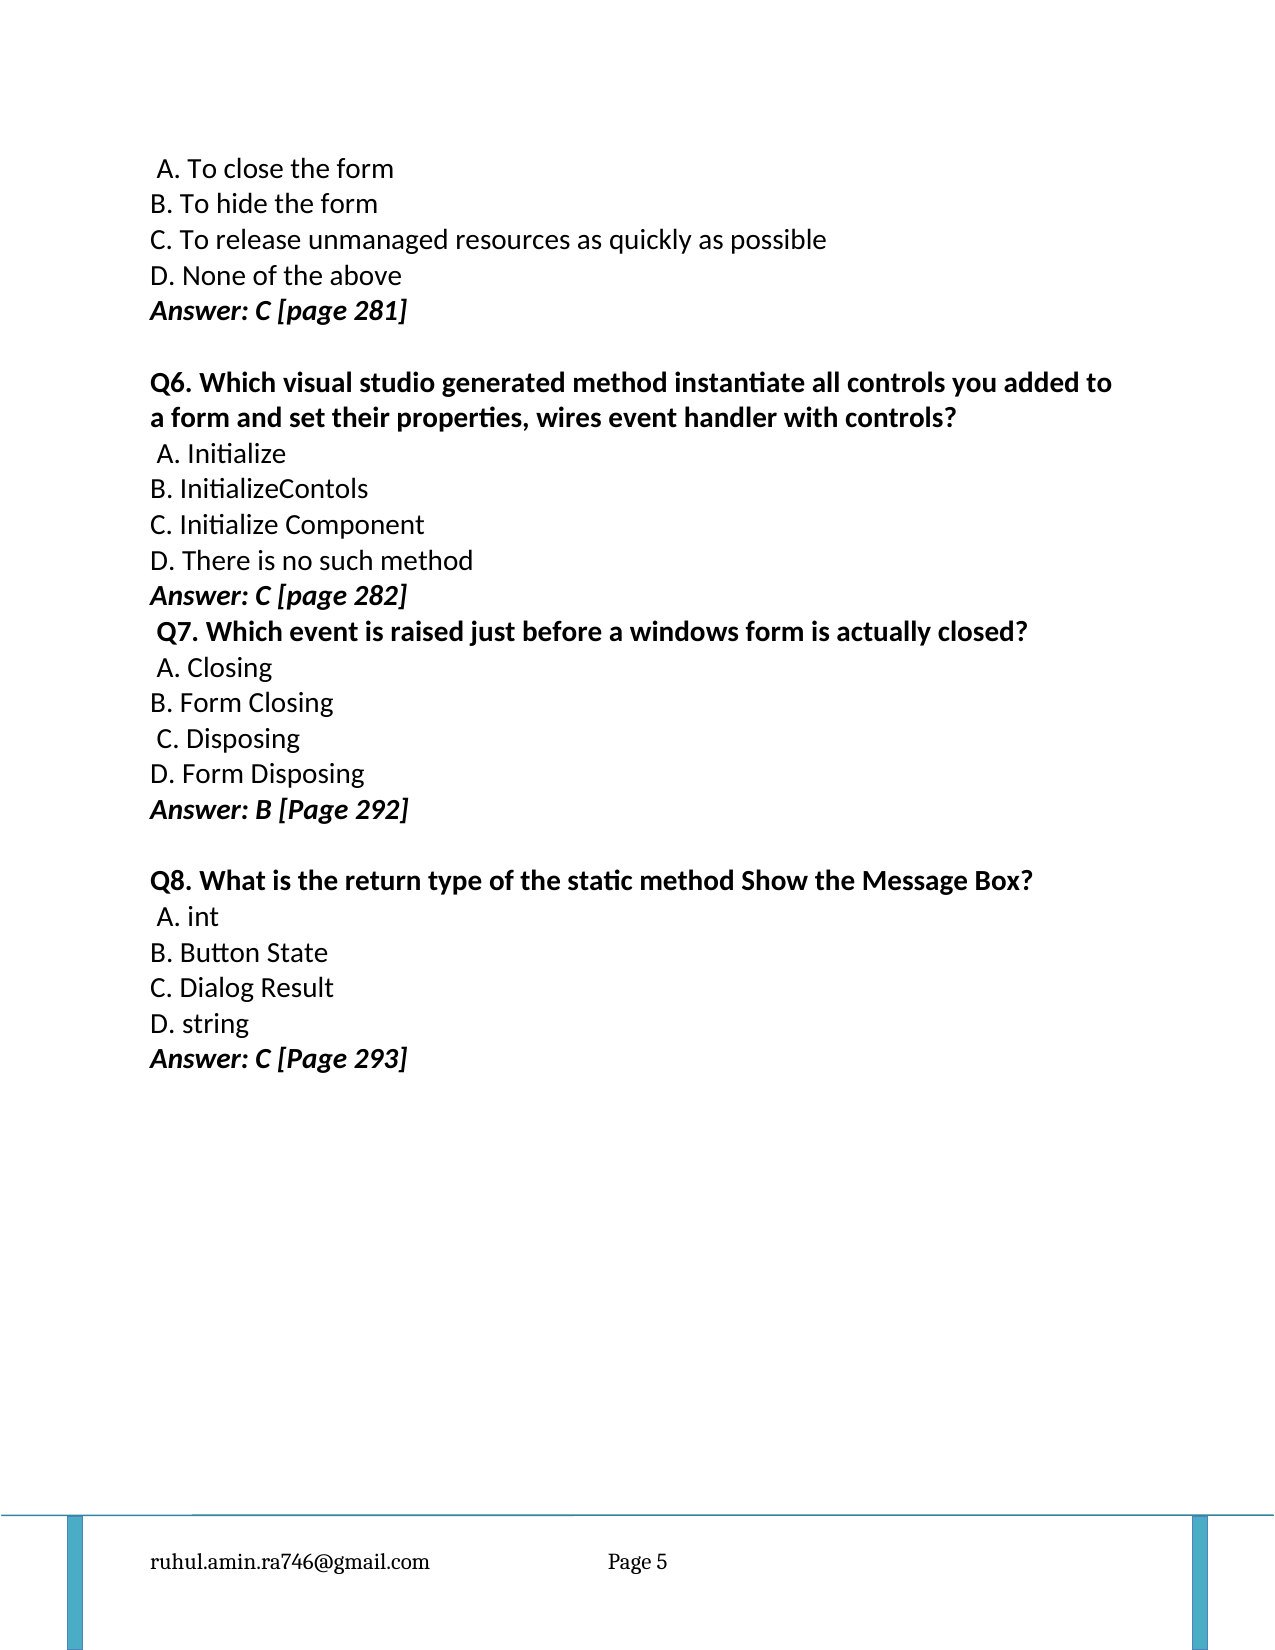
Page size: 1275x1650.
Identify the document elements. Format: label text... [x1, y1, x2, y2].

text D. There is no such method [150, 542, 1125, 577]
text Answer: B [Page 292] [150, 791, 1125, 827]
text D. string [150, 1005, 1125, 1041]
text A. To close the form [150, 150, 1125, 186]
text Answer: C [page 282] [150, 577, 1125, 613]
text Answer: C [page 281] [150, 292, 1125, 328]
text C. To release unmanaged resources as quickly as possible [150, 221, 1125, 257]
text C. Initialize Component [150, 506, 1125, 542]
text A. Closing [150, 649, 1125, 684]
text Q6. Which visual studio generated method instantiate all controls you added to a form and set their properties, wires event handler with controls? [150, 364, 1125, 435]
text B. Button State [150, 934, 1125, 969]
text C. Dialog Result [150, 969, 1125, 1005]
text B. Form Closing [150, 684, 1125, 720]
text D. None of the above [150, 257, 1125, 292]
text A. int [150, 898, 1125, 934]
text D. Form Disposing [150, 756, 1125, 791]
text Answer: C [Page 293] [150, 1041, 1125, 1076]
text Q8. What is the return type of the static method Show the Message Box? [150, 862, 1125, 898]
text B. To hide the form [150, 186, 1125, 221]
text B. InitializeContols [150, 471, 1125, 506]
text C. Disposing [150, 720, 1125, 756]
text Q7. Which event is raised just before a windows form is actually closed? [150, 613, 1125, 649]
text A. Initialize [150, 435, 1125, 471]
